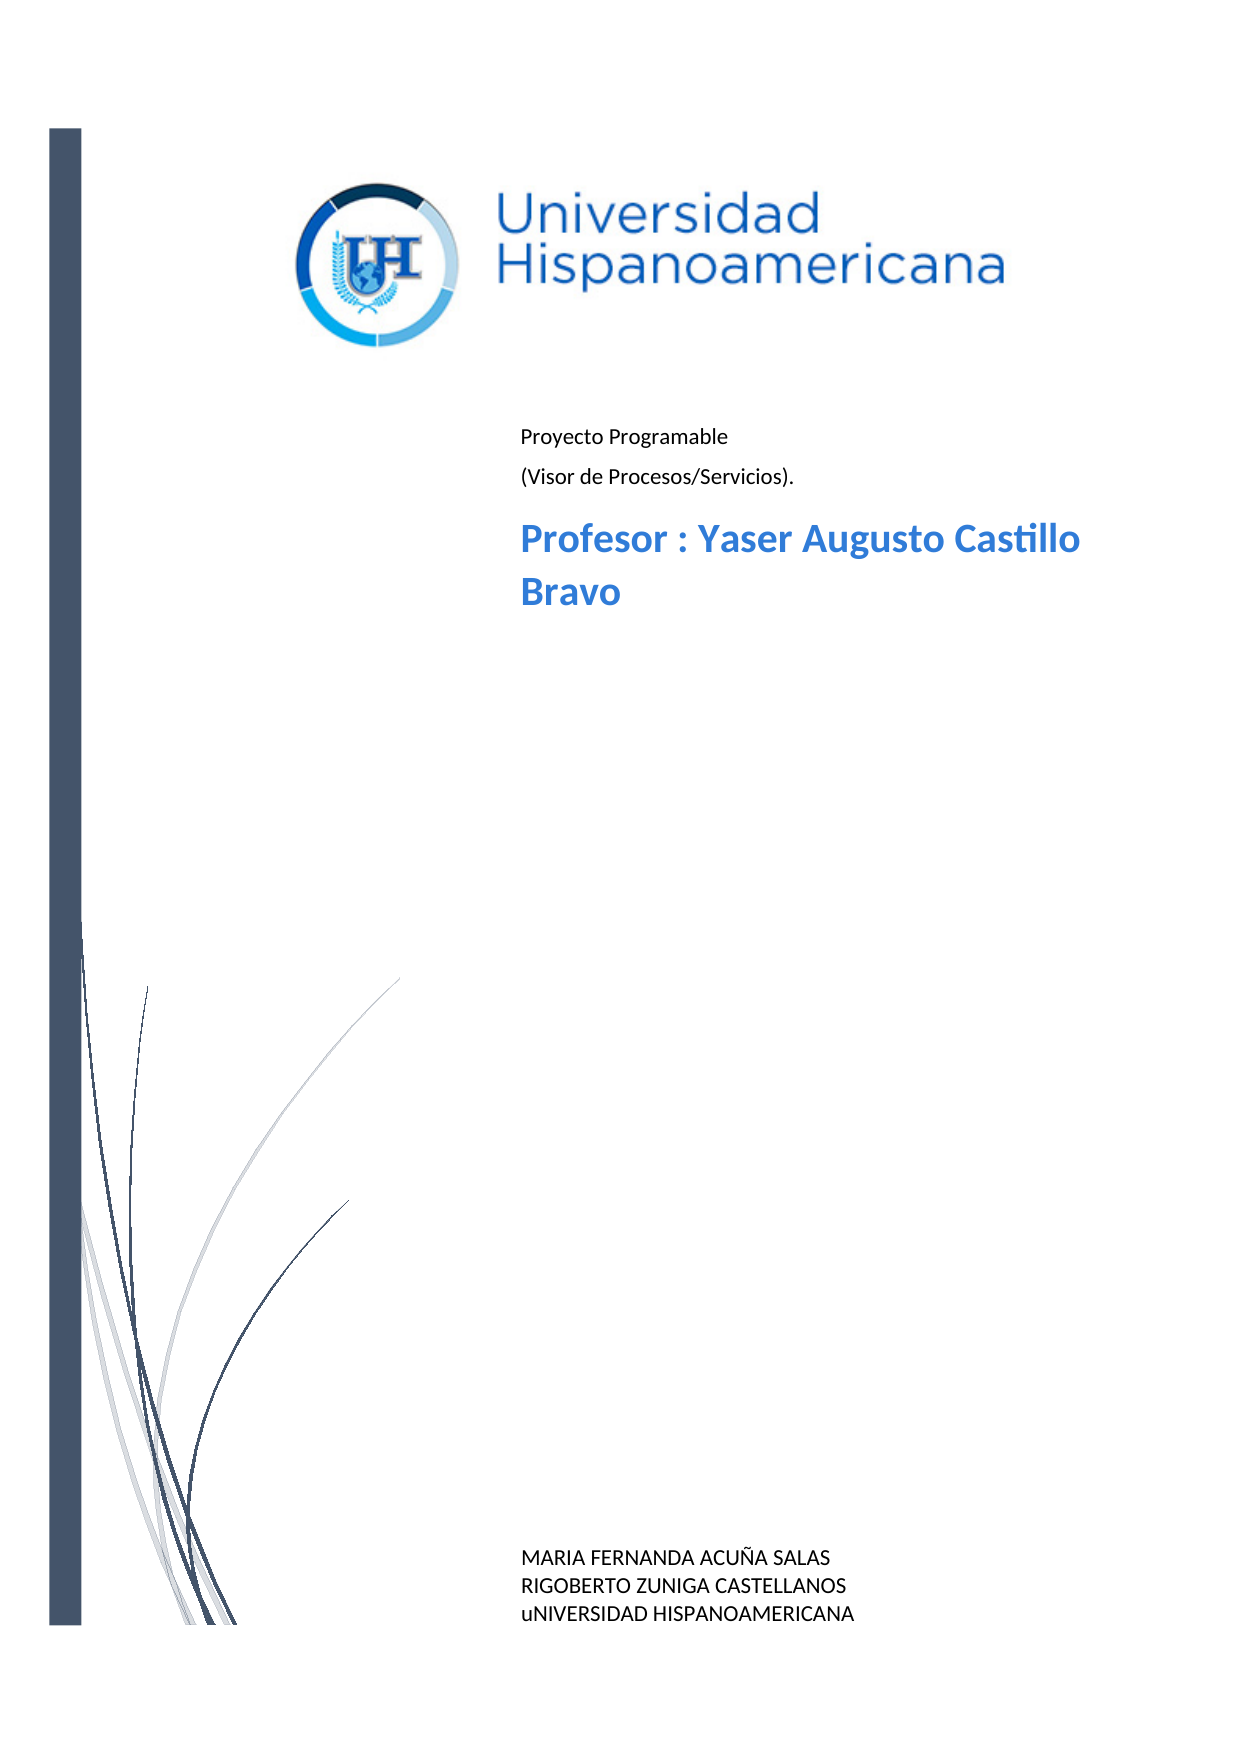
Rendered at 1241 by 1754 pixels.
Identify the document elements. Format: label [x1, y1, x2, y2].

picture [261, 148, 1040, 381]
